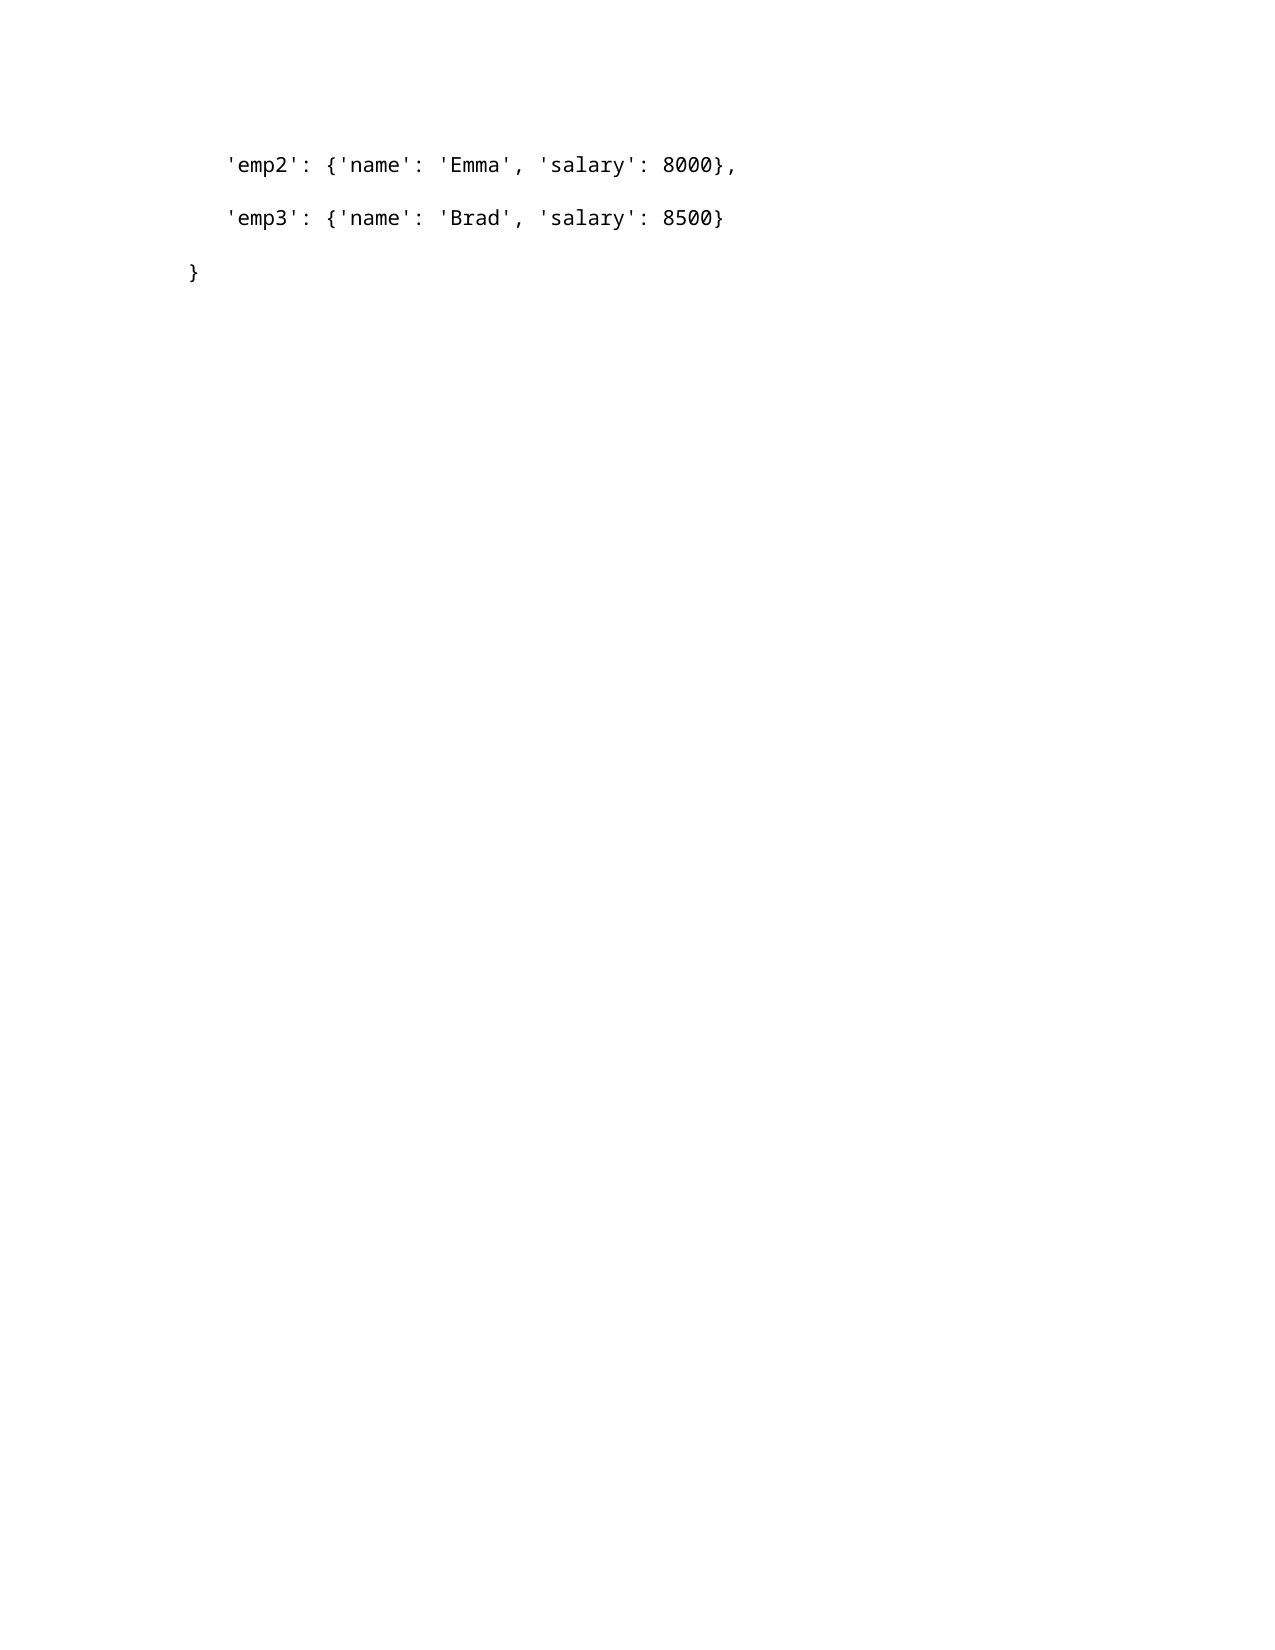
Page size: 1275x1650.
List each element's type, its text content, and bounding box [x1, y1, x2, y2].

text 'emp3': {'name': 'Brad', 'salary': 8500} [187, 203, 1087, 232]
text } [187, 257, 1087, 285]
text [187, 150, 1087, 178]
